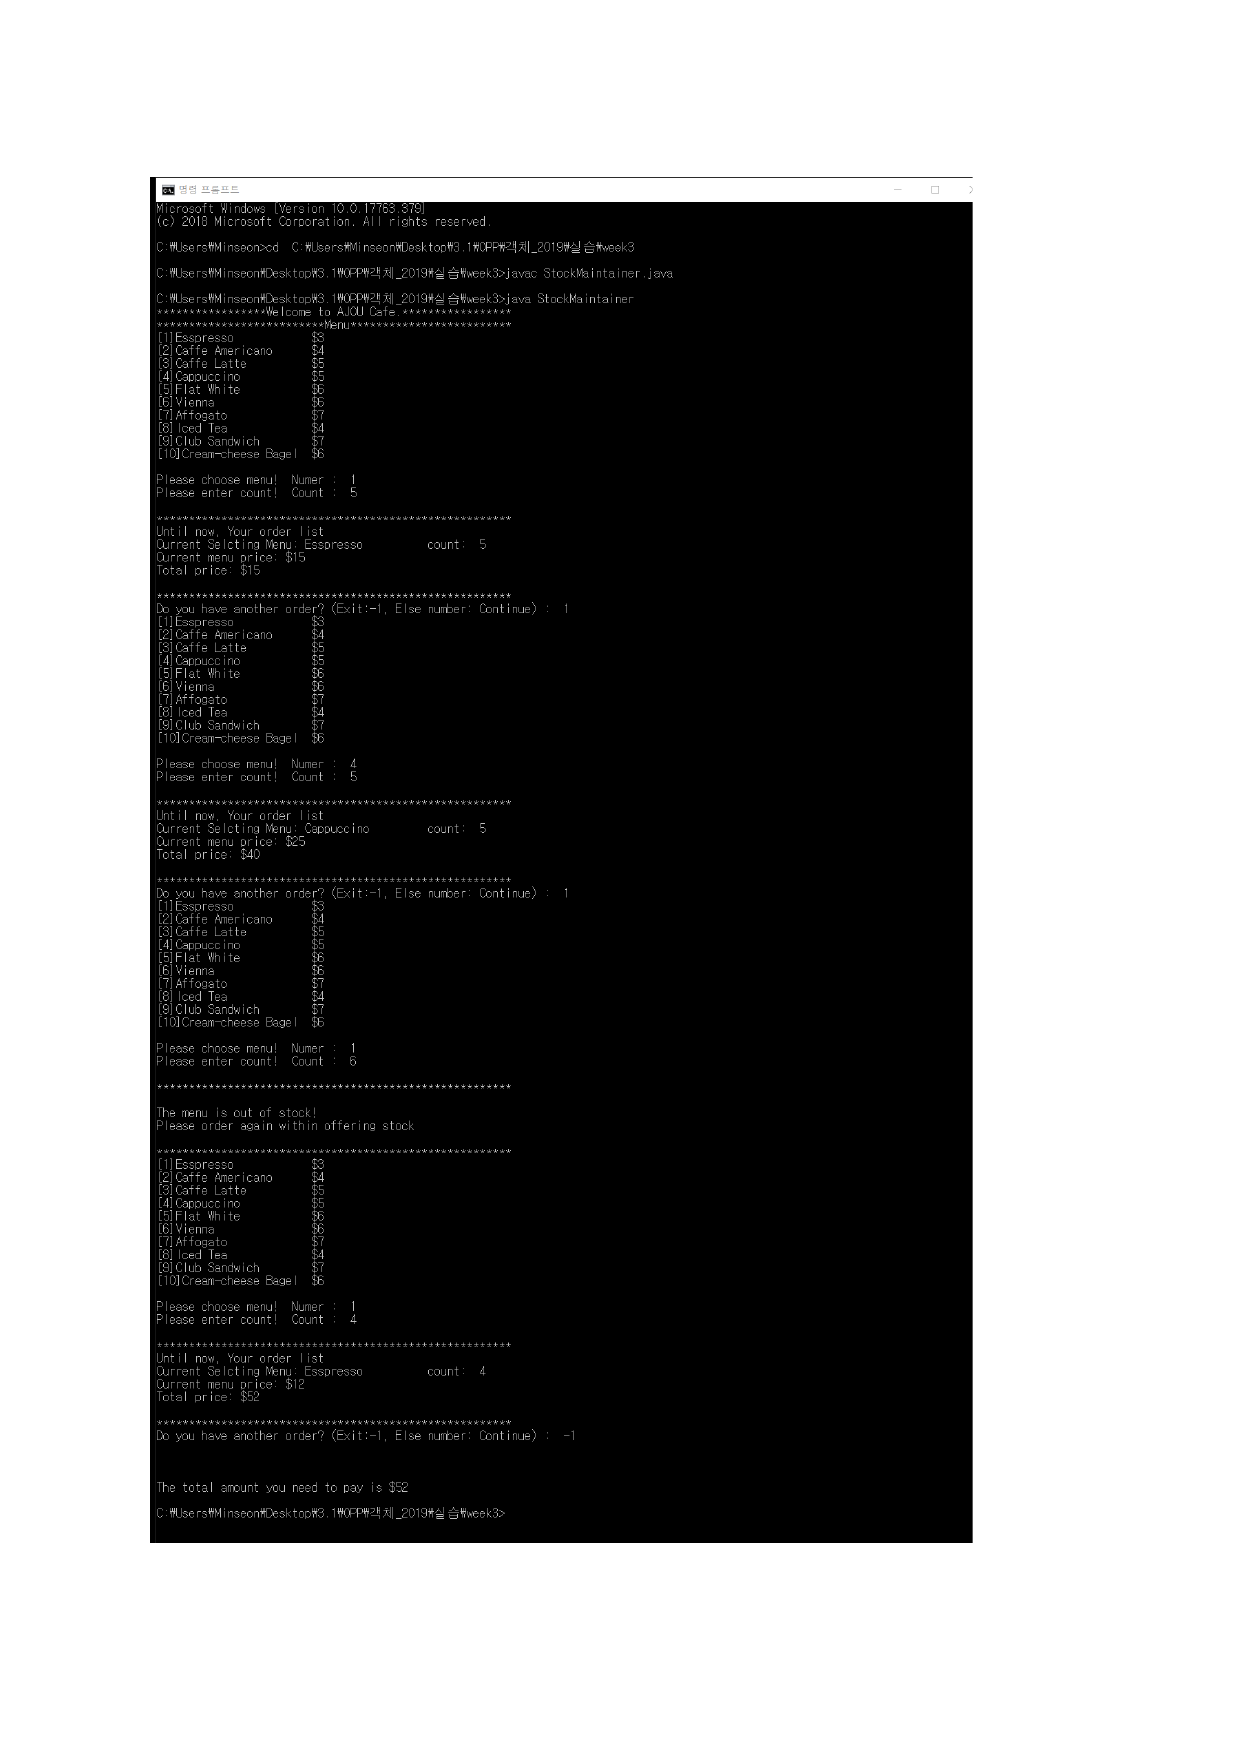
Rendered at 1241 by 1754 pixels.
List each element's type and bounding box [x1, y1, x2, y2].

picture [150, 177, 973, 1543]
